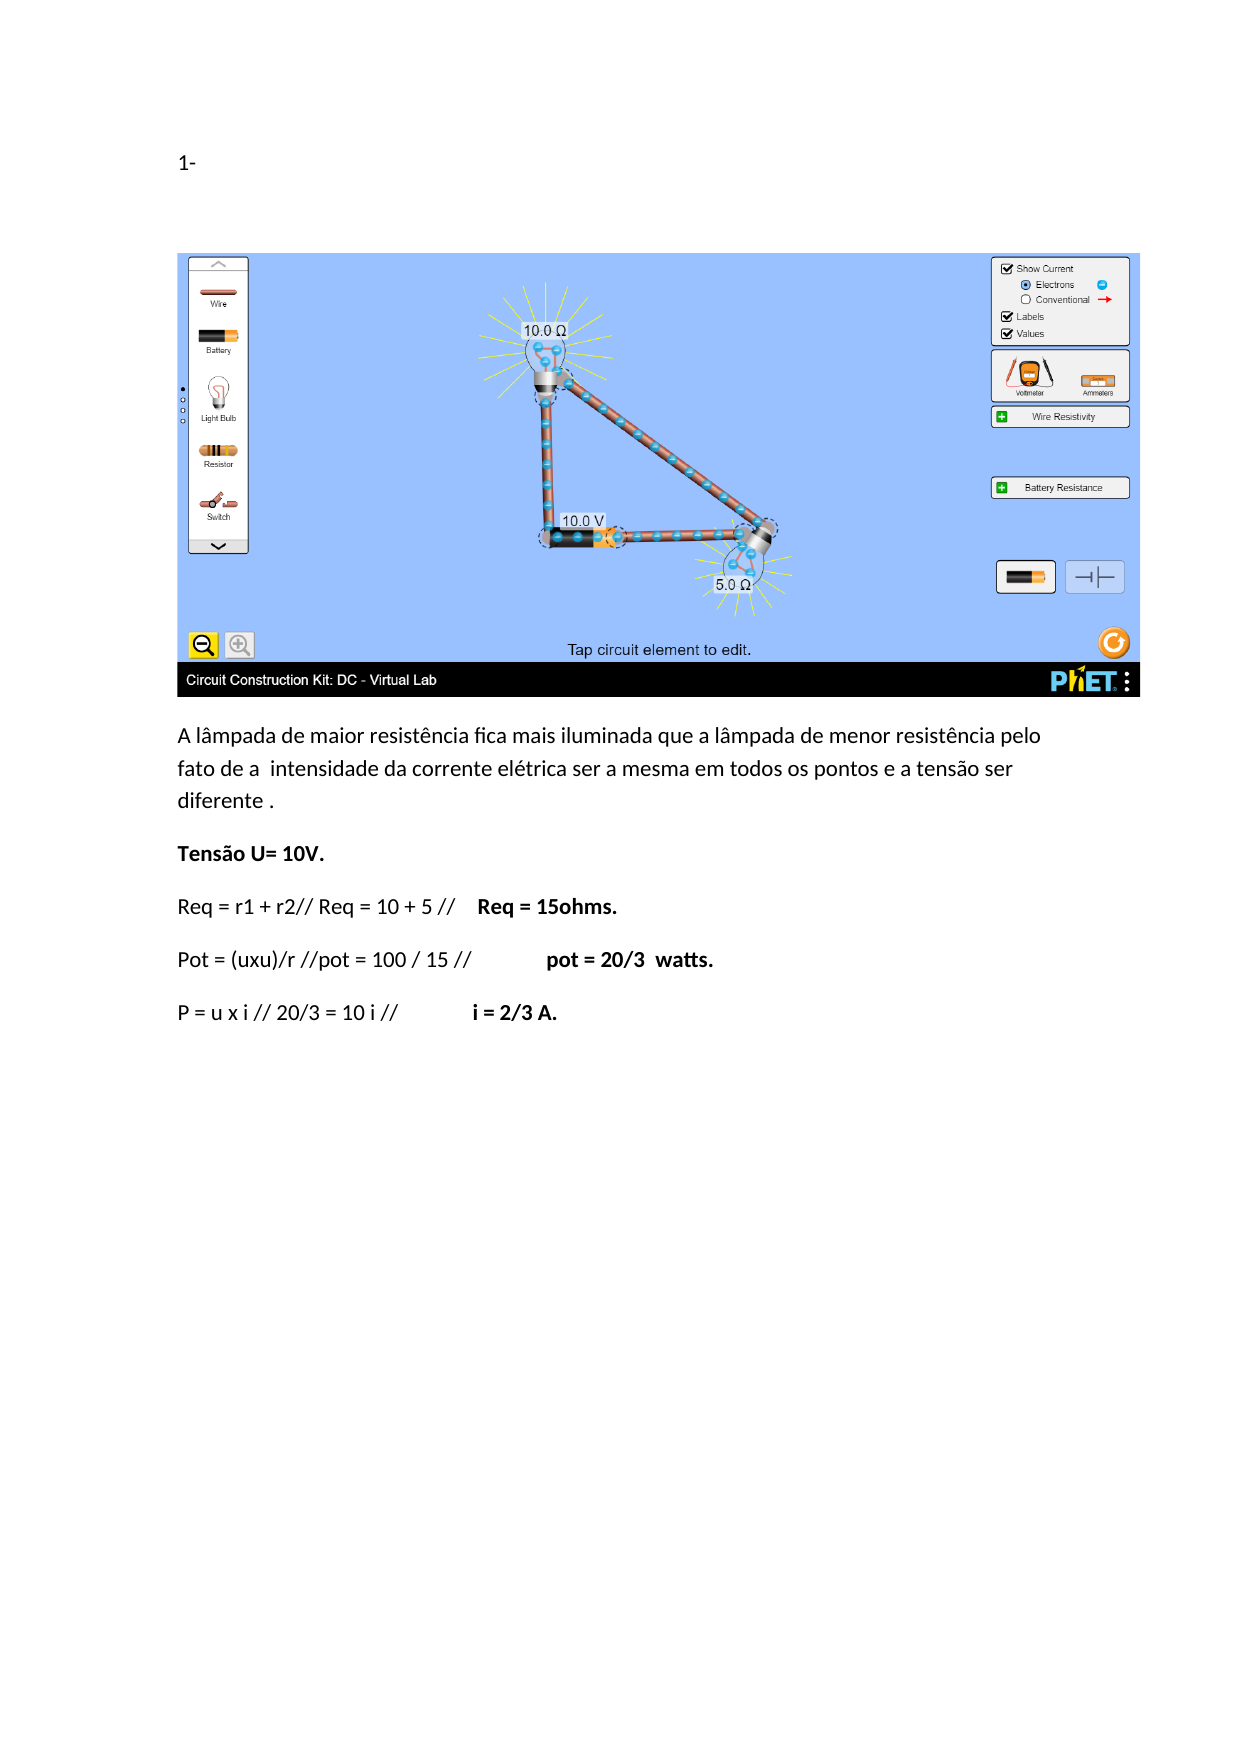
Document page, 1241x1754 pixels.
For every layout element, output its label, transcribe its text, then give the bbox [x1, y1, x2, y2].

text 1- [177, 148, 1063, 176]
text Tensão U= 10V. [177, 839, 1063, 867]
picture [177, 253, 1141, 697]
text A lâmpada de maior resistência fica mais iluminada que a lâmpada de menor resistência pelo fato de a intensidade da corrente elétrica ser a mesma em todos os pontos e a tensão ser diferente . [177, 721, 1063, 814]
text Pot = (uxu)/r //pot = 100 / 15 // pot = 20/3 watts. [177, 945, 1063, 973]
text P = u x i // 20/3 = 10 i // i = 2/3 A. [177, 998, 1063, 1026]
text Req = r1 + r2// Req = 10 + 5 // Req = 15ohms. [177, 892, 1063, 920]
